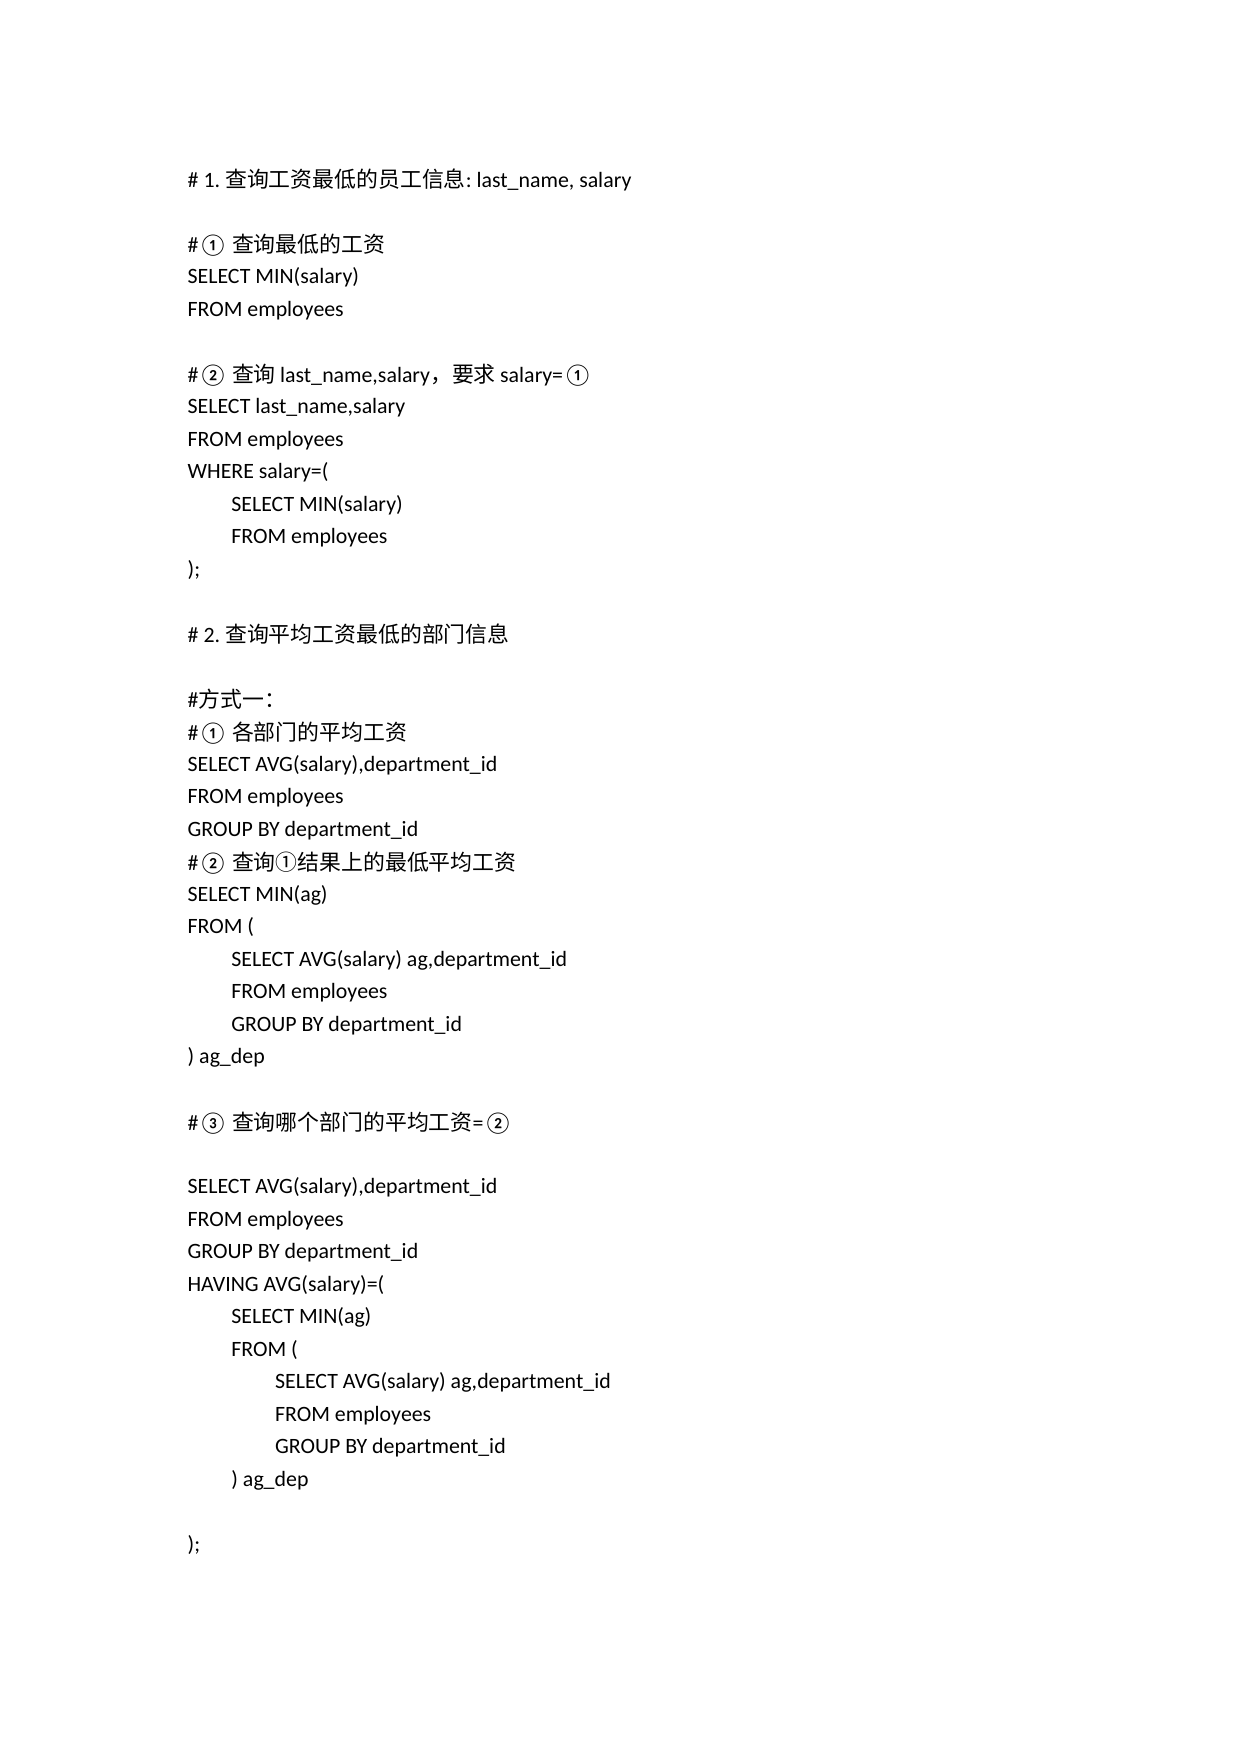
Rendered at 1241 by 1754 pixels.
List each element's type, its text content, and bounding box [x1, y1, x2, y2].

text SELECT MIN(ag) [187, 877, 1053, 909]
text #①各部门的平均工资 [187, 714, 1053, 747]
text GROUP BY department_id [187, 1234, 1053, 1267]
text #①查询最低的工资 [187, 227, 1053, 259]
text FROM ( [187, 1332, 1053, 1364]
text FROM employees [187, 1397, 1053, 1429]
text FROM ( [187, 909, 1053, 942]
text SELECT MIN(ag) [187, 1299, 1053, 1332]
text ); [187, 1527, 1053, 1559]
text ) ag_dep [187, 1462, 1053, 1494]
text #②查询①结果上的最低平均工资 [187, 844, 1053, 877]
text GROUP BY department_id [187, 812, 1053, 844]
text SELECT AVG(salary) ag,department_id [187, 1364, 1053, 1397]
text GROUP BY department_id [187, 1429, 1053, 1462]
text FROM employees [187, 779, 1053, 812]
text # 2. 查询平均工资最低的部门信息 [187, 617, 1053, 649]
text FROM employees [187, 519, 1053, 552]
text GROUP BY department_id [187, 1007, 1053, 1039]
text SELECT AVG(salary),department_id [187, 747, 1053, 779]
text WHERE salary=( [187, 454, 1053, 487]
text #③查询哪个部门的平均工资=② [187, 1104, 1053, 1137]
text #方式一： [187, 682, 1053, 714]
text FROM employees [187, 422, 1053, 454]
text SELECT MIN(salary) [187, 259, 1053, 292]
text SELECT AVG(salary),department_id [187, 1169, 1053, 1202]
text SELECT last_name,salary [187, 389, 1053, 422]
text SELECT MIN(salary) [187, 487, 1053, 519]
text #②查询last_name,salary，要求salary=① [187, 357, 1053, 389]
text ) ag_dep [187, 1039, 1053, 1072]
text FROM employees [187, 974, 1053, 1007]
text ); [187, 552, 1053, 584]
text FROM employees [187, 1202, 1053, 1234]
text # 1. 查询工资最低的员工信息: last_name, salary [187, 162, 1053, 194]
text HAVING AVG(salary)=( [187, 1267, 1053, 1299]
text FROM employees [187, 292, 1053, 324]
text SELECT AVG(salary) ag,department_id [187, 942, 1053, 974]
